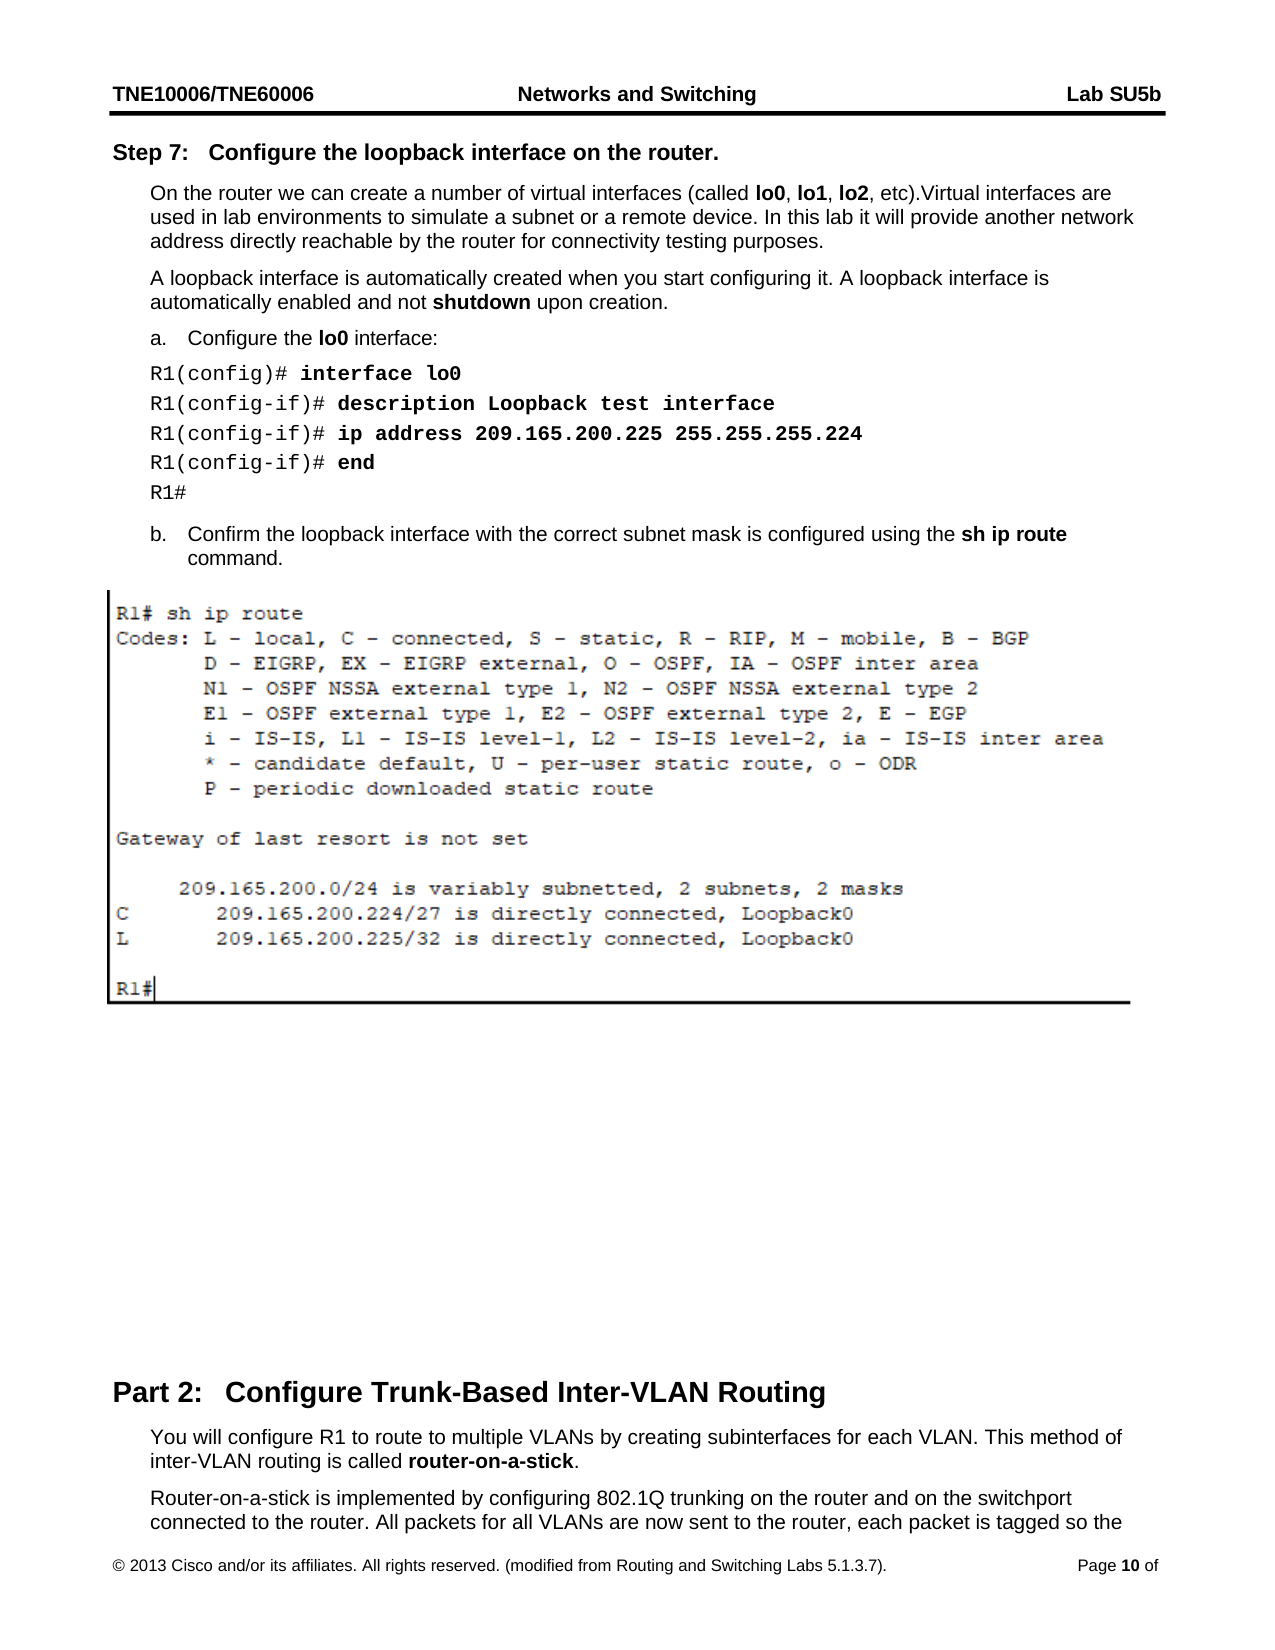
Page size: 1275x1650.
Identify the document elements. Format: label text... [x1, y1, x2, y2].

text R1(config)# interface lo0 [150, 363, 1200, 386]
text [150, 1486, 1158, 1533]
text A loopback interface is automatically created when you start configuring it. A loopback interface is automatically enabled and not shutdown upon creation. [150, 266, 1158, 313]
text R1# [150, 482, 1200, 506]
text You will configure R1 to route to multiple VLANs by creating subinterfaces for each VLAN. This method of inter-VLAN routing is called router-on-a-stick. [150, 1425, 1122, 1473]
list Confirm the loopback interface with the correct subnet mask is configured using the sh ip route [150, 522, 1200, 546]
subtitle Step 7: Configure the loopback interface on the router. [112, 138, 1200, 165]
picture [107, 590, 1131, 1006]
subtitle Part 2: Configure Trunk-Based Inter-VLAN Routing [112, 1375, 1200, 1408]
list Configure the lo0 interface: [150, 326, 1200, 350]
text On the router we can create a number of virtual interfaces (called lo0, lo1, lo2, etc).Virtual interfaces are used in lab environments to simulate a subnet or a remote device. In this lab it will provide another network address directly reachable by the router for connectivity testing purposes. [150, 181, 1155, 253]
text R1(config-if)# description Loopback test interface R1(config-if)# ip address 209.165.200.225 255.255.255.224 R1(config-if)# end [150, 393, 863, 476]
text command. [187, 546, 1200, 570]
